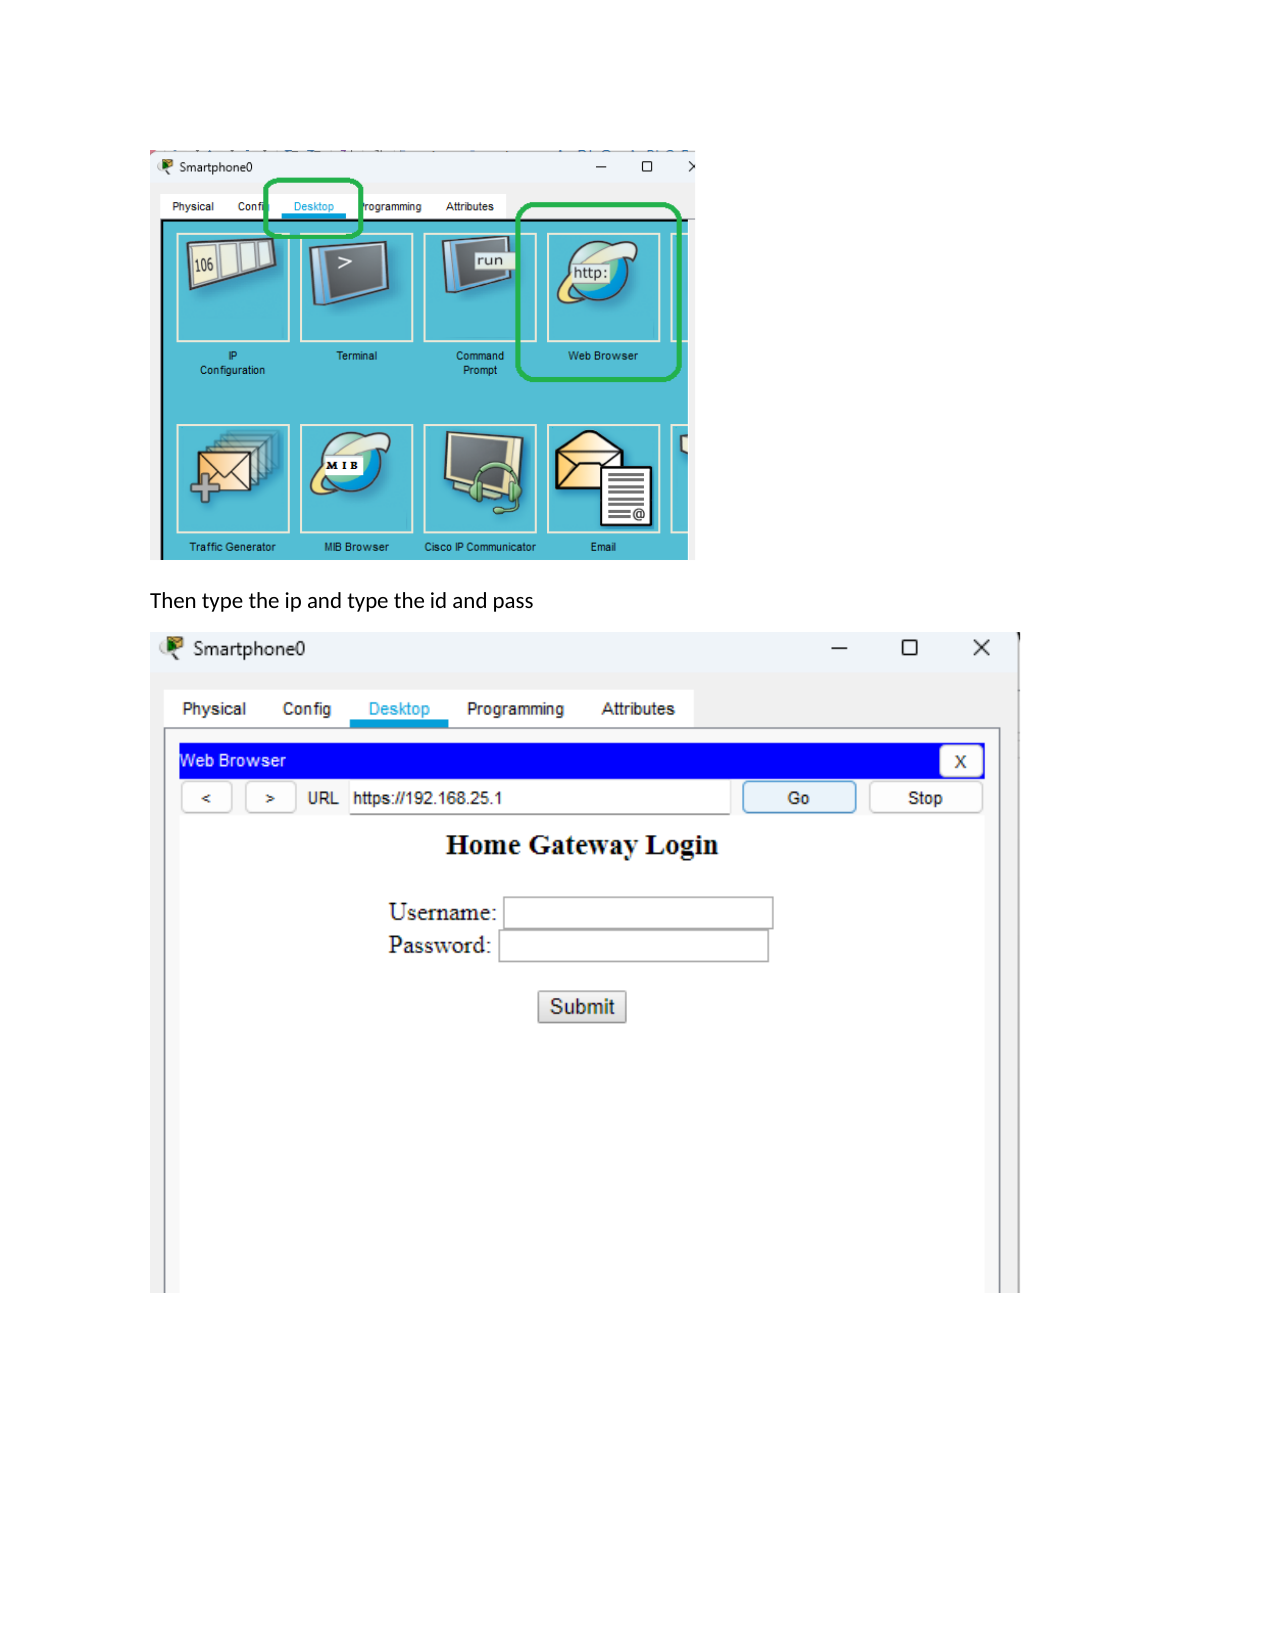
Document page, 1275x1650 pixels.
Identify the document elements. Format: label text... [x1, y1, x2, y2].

text Then type the ip and type the id and pass [150, 586, 1125, 614]
picture [150, 150, 696, 568]
picture [150, 632, 1021, 1293]
